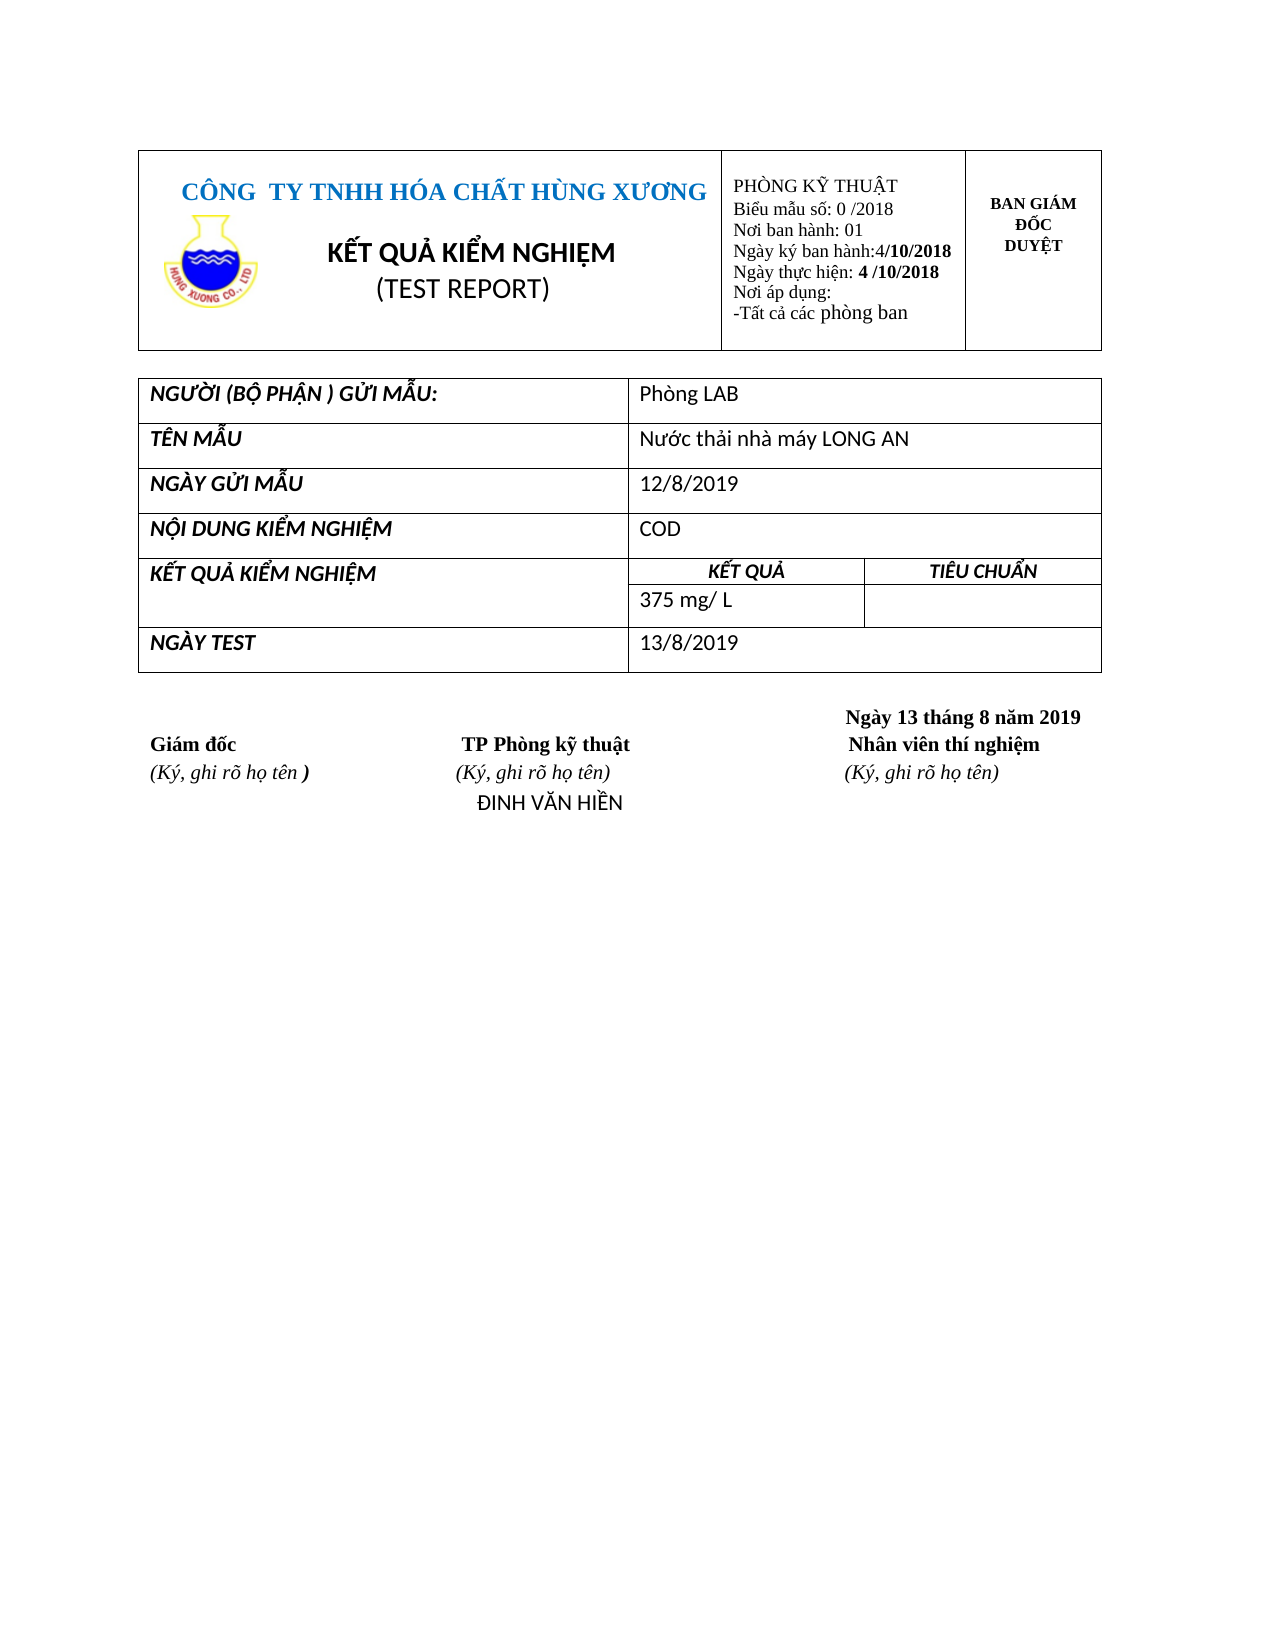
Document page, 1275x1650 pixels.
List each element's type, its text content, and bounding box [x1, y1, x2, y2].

table_cell 12/8/2019 [629, 469, 1101, 513]
table_header BAN GIÁM ĐỐC DUYỆT [966, 151, 1101, 350]
table_cell COD [629, 514, 1101, 558]
table_cell NỘI DUNG KIỂM NGHIỆM [139, 514, 628, 558]
text ĐINH VĂN HIỀN [150, 788, 1125, 816]
text Giám đốc TP Phòng kỹ thuật Nhân viên thí nghiệm [150, 732, 1125, 756]
table_cell NGÀY TEST [139, 628, 628, 672]
table_cell TIÊU CHUẨN [865, 559, 1101, 584]
table_header NGƯỜI (BỘ PHẬN ) GỬI MẪU: [139, 379, 628, 423]
table_cell 13/8/2019 [629, 628, 1101, 672]
table_header Phòng LAB [629, 379, 1101, 423]
table_cell NGÀY GỬI MẪU [139, 469, 628, 513]
picture [164, 215, 258, 308]
text Ngày 13 tháng 8 năm 2019 [150, 705, 1125, 729]
table_cell TÊN MẪU [139, 424, 628, 468]
table_header CÔNG TY TNHH HÓA CHẤT HÙNG XƯƠNG KẾT QUẢ KIỂM NGHIỆM (TEST REPORT) [139, 151, 721, 350]
table_cell KẾT QUẢ KIỂM NGHIỆM [139, 559, 628, 627]
table_header PHÒNG KỸ THUẬT Biểu mẫu số: 0 /2018 Nơi ban hành: 01 Ngày ký ban hành:4/10/2018 Ngày thực hiện: 4 /10/2018 Nơi áp dụng: -Tất cả các phòng ban [722, 151, 965, 350]
table_cell 375 mg/ L [629, 585, 864, 627]
table_cell [865, 585, 1101, 627]
text (Ký, ghi rõ họ tên ) (Ký, ghi rõ họ tên) (Ký, ghi rõ họ tên) [150, 760, 1125, 784]
table_cell Nước thải nhà máy LONG AN [629, 424, 1101, 468]
table_cell KẾT QUẢ [629, 559, 864, 584]
